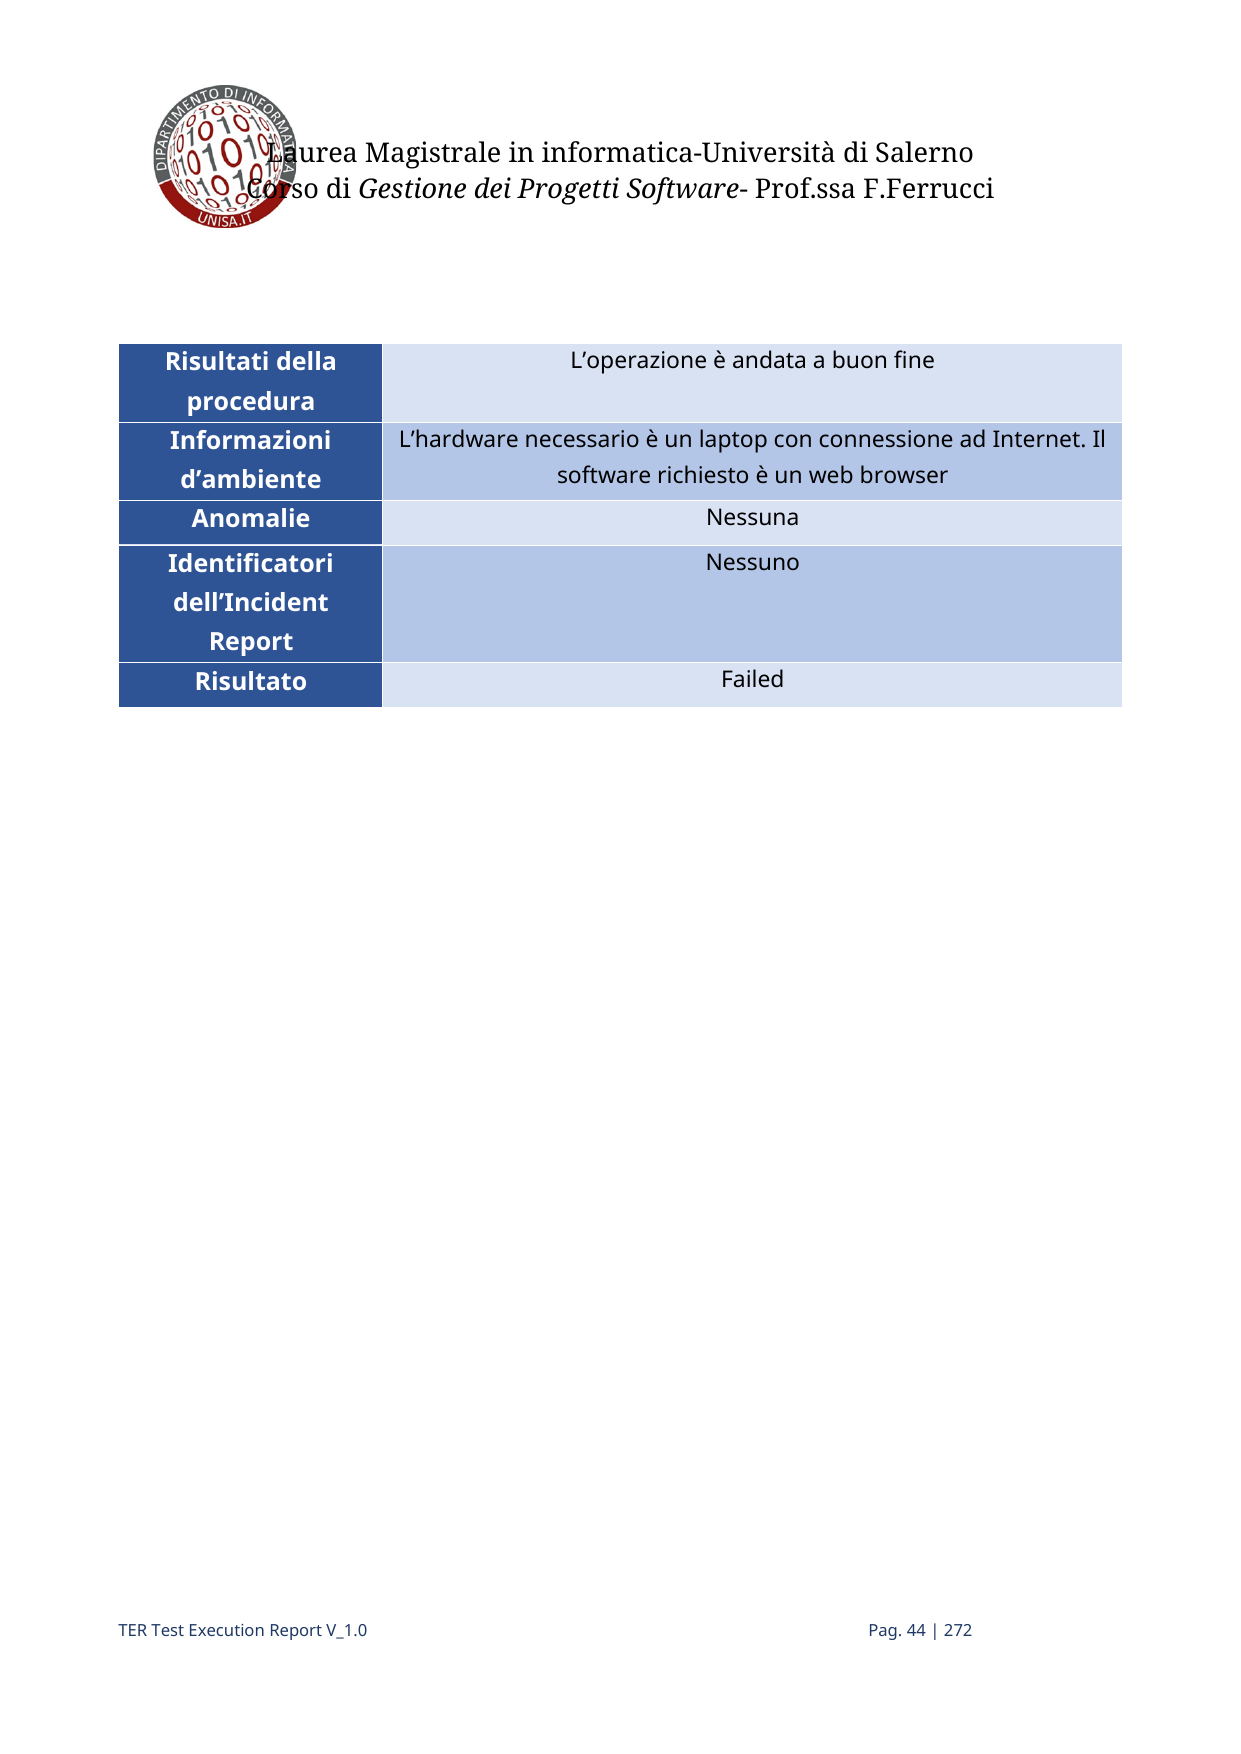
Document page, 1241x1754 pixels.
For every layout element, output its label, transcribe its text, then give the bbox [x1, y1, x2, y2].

picture [153, 85, 297, 228]
table_cell Nessuno [383, 546, 1122, 662]
table_cell Risultati della procedura [119, 344, 382, 422]
table_cell Identificatori dell’Incident Report [119, 546, 382, 662]
table_cell Informazioni d’ambiente [119, 423, 382, 500]
table_cell Nessuna [383, 501, 1122, 544]
table_cell Anomalie [119, 501, 382, 544]
table_cell Failed [383, 663, 1122, 707]
table_cell Risultato [119, 663, 382, 707]
table_cell L’operazione è andata a buon fine [383, 344, 1122, 422]
table_cell L’hardware necessario è un laptop con connessione ad Internet. Il software richiesto è un web browser [383, 423, 1122, 500]
